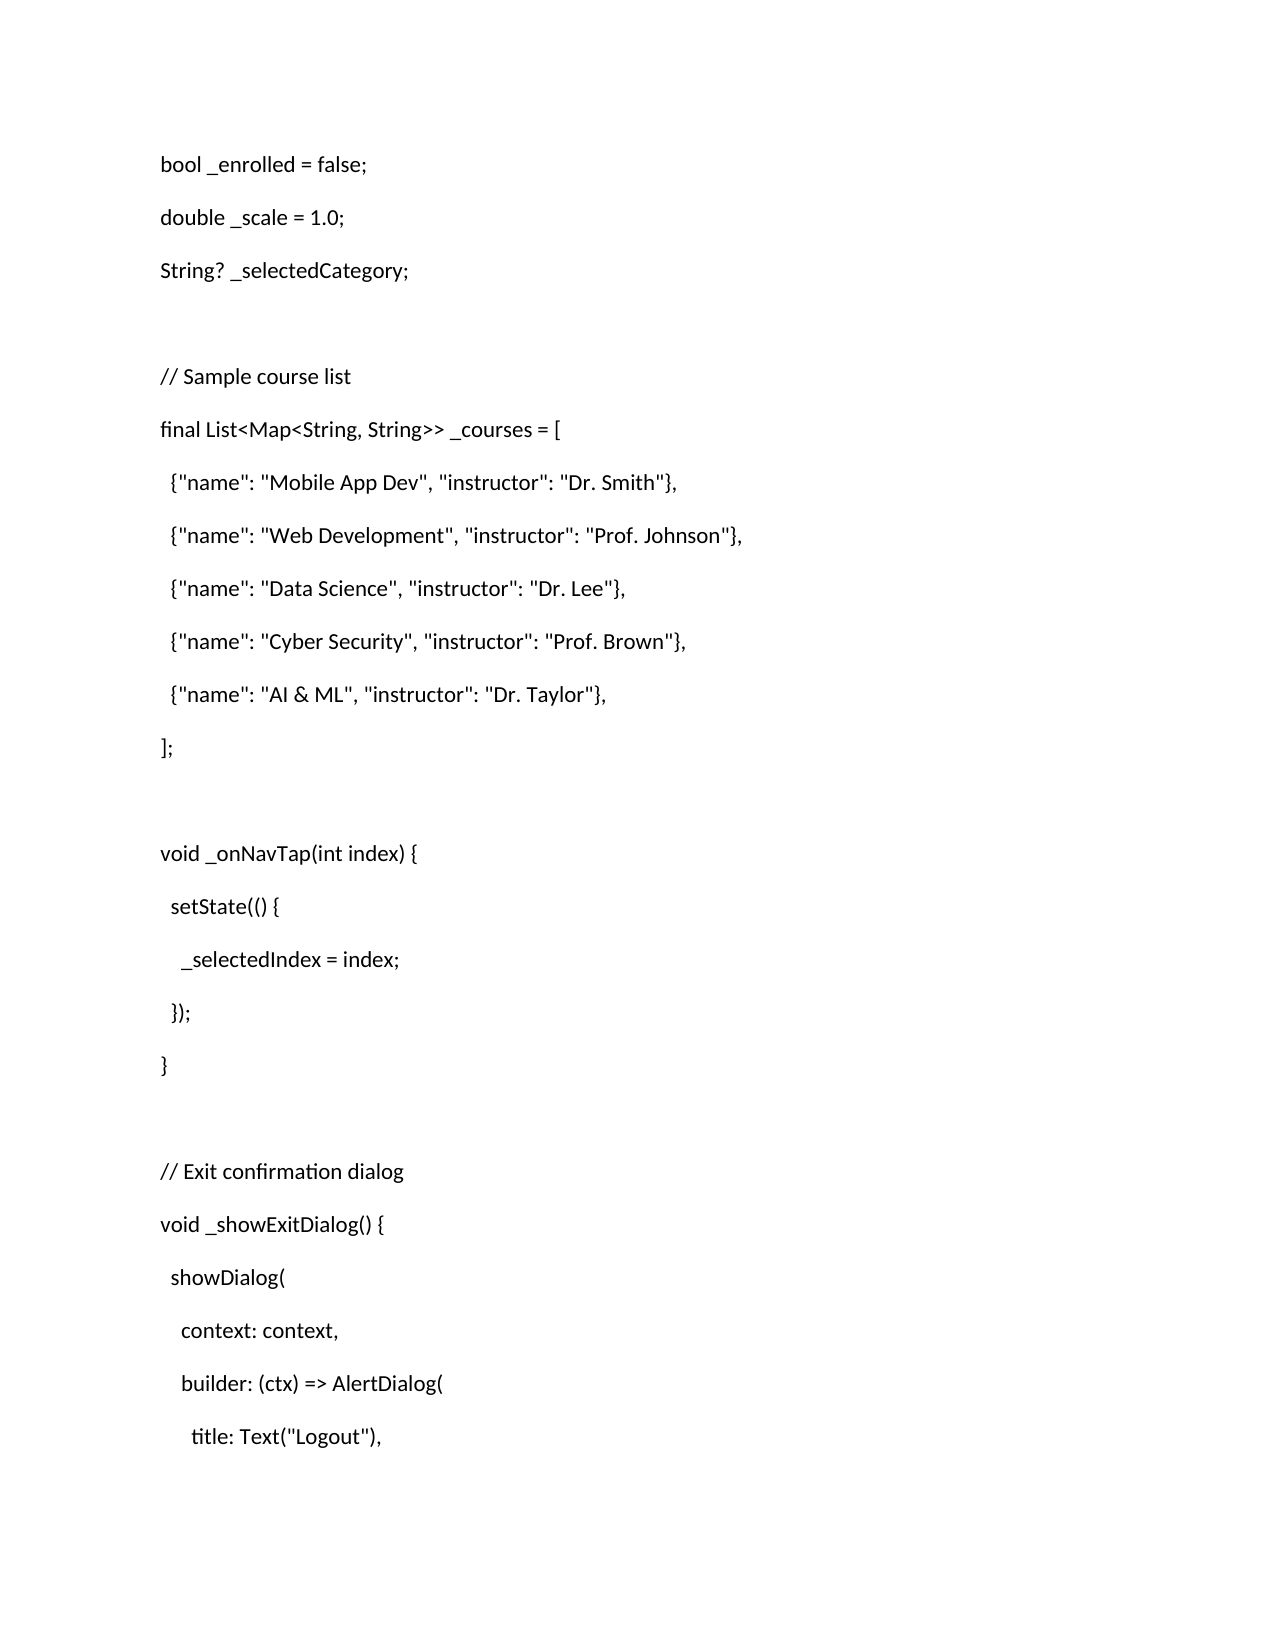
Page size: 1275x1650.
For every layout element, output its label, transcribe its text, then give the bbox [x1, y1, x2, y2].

text void _onNavTap(int index) { [150, 839, 1125, 867]
text {"name": "AI & ML", "instructor": "Dr. Taylor"}, [150, 680, 1125, 708]
text showDialog( [150, 1263, 1125, 1291]
text // Sample course list [150, 362, 1125, 390]
text context: context, [150, 1316, 1125, 1344]
text }); [150, 998, 1125, 1026]
text title: Text("Logout"), [150, 1422, 1125, 1451]
text void _showExitDialog() { [150, 1210, 1125, 1238]
text final List<Map<String, String>> _courses = [ [150, 415, 1125, 443]
text double _scale = 1.0; [150, 203, 1125, 231]
text builder: (ctx) => AlertDialog( [150, 1369, 1125, 1397]
text bool _enrolled = false; [150, 150, 1125, 178]
text {"name": "Cyber Security", "instructor": "Prof. Brown"}, [150, 627, 1125, 655]
text setState(() { [150, 892, 1125, 920]
text {"name": "Data Science", "instructor": "Dr. Lee"}, [150, 574, 1125, 602]
text } [150, 1051, 1125, 1079]
text String? _selectedCategory; [150, 256, 1125, 284]
text {"name": "Mobile App Dev", "instructor": "Dr. Smith"}, [150, 468, 1125, 496]
text ]; [150, 733, 1125, 761]
text _selectedIndex = index; [150, 945, 1125, 973]
text {"name": "Web Development", "instructor": "Prof. Johnson"}, [150, 521, 1125, 549]
text // Exit confirmation dialog [150, 1157, 1125, 1185]
